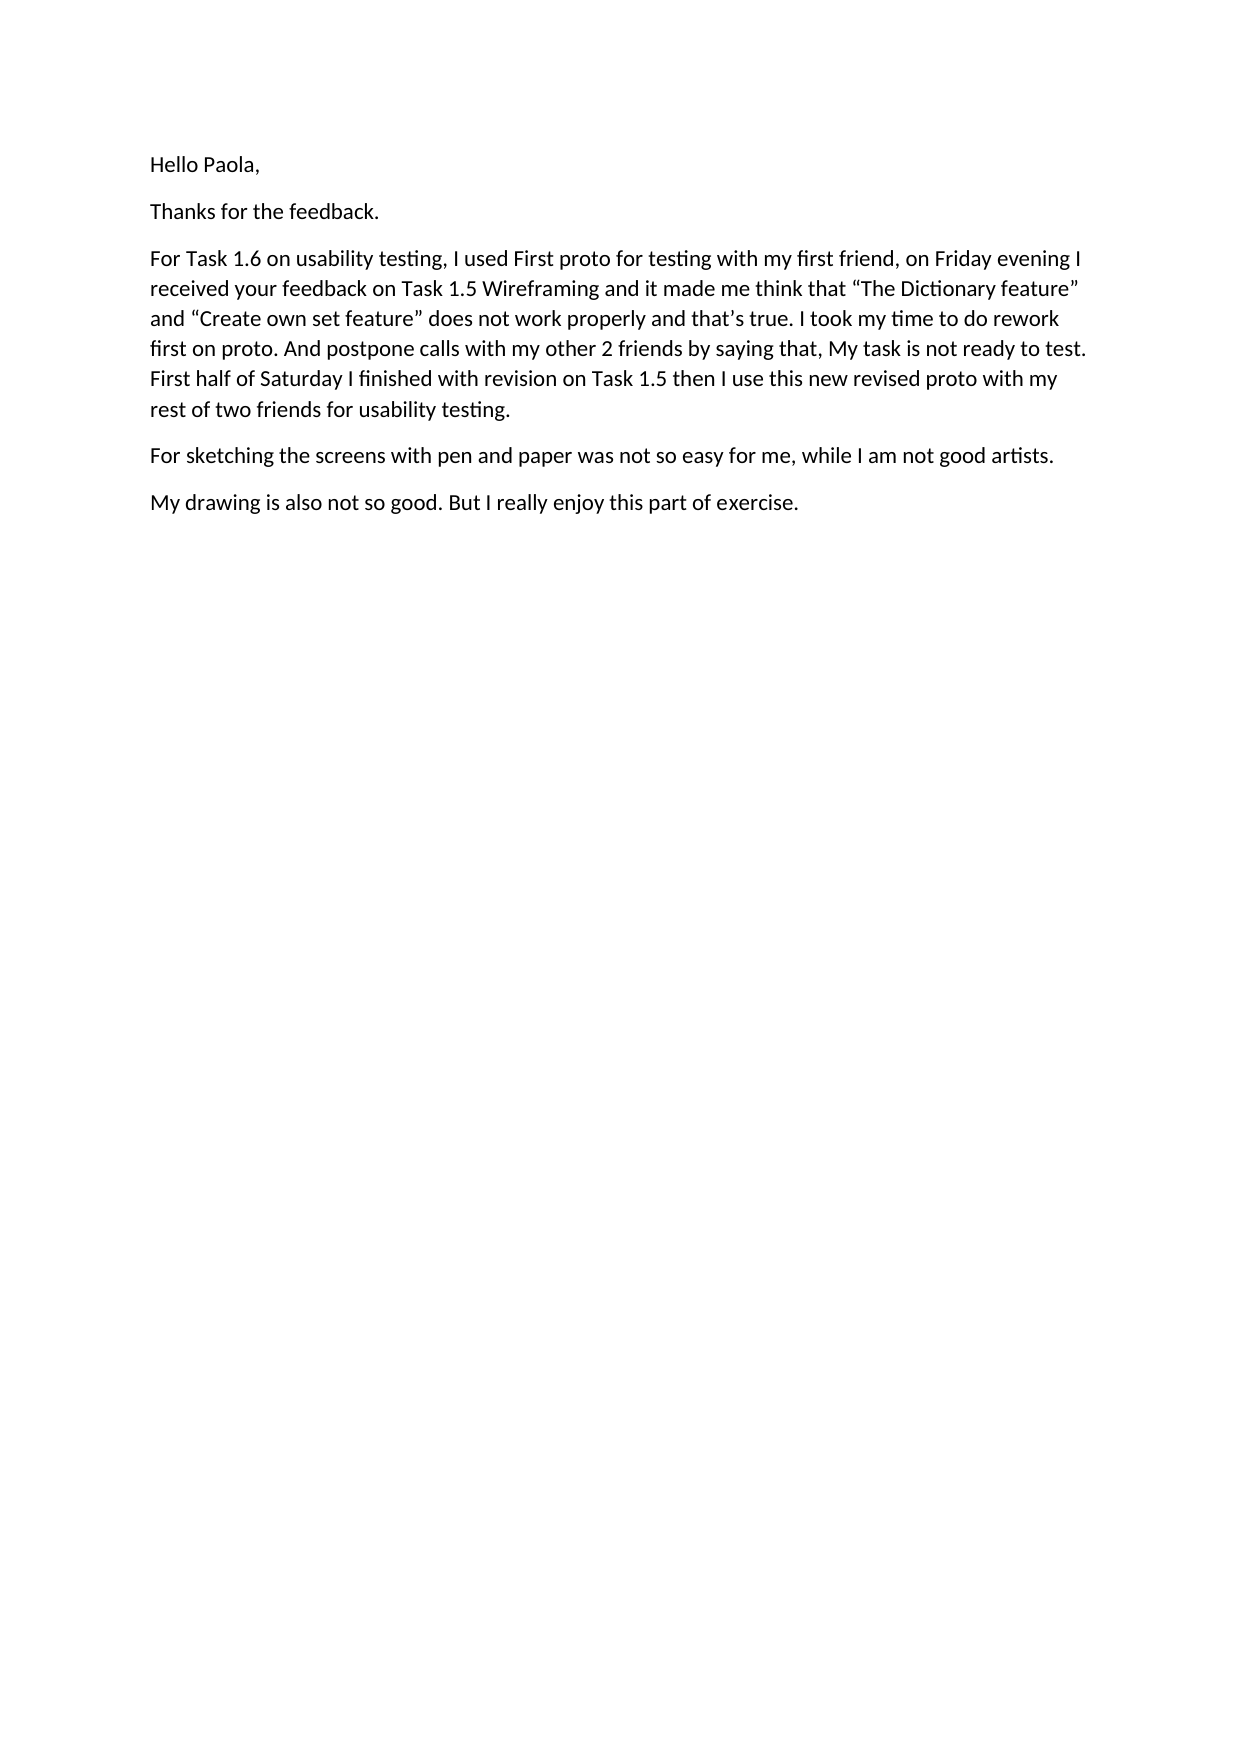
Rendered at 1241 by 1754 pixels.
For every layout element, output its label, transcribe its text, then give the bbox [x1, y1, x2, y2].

text For Task 1.6 on usability testing, I used First proto for testing with my first friend, on Friday evening I received your feedback on Task 1.5 Wireframing and it made me think that “The Dictionary feature” and “Create own set feature” does not work properly and that’s true. I took my time to do rework first on proto. And postpone calls with my other 2 friends by saying that, My task is not ready to test. First half of Saturday I finished with revision on Task 1.5 then I use this new revised proto with my rest of two friends for usability testing. [150, 244, 1090, 423]
text Thanks for the feedback. [150, 197, 1090, 225]
text For sketching the screens with pen and paper was not so easy for me, while I am not good artists. [150, 442, 1090, 470]
text My drawing is also not so good. But I really enjoy this part of exercise. [150, 488, 1090, 517]
text Hello Paola, [150, 150, 1090, 178]
